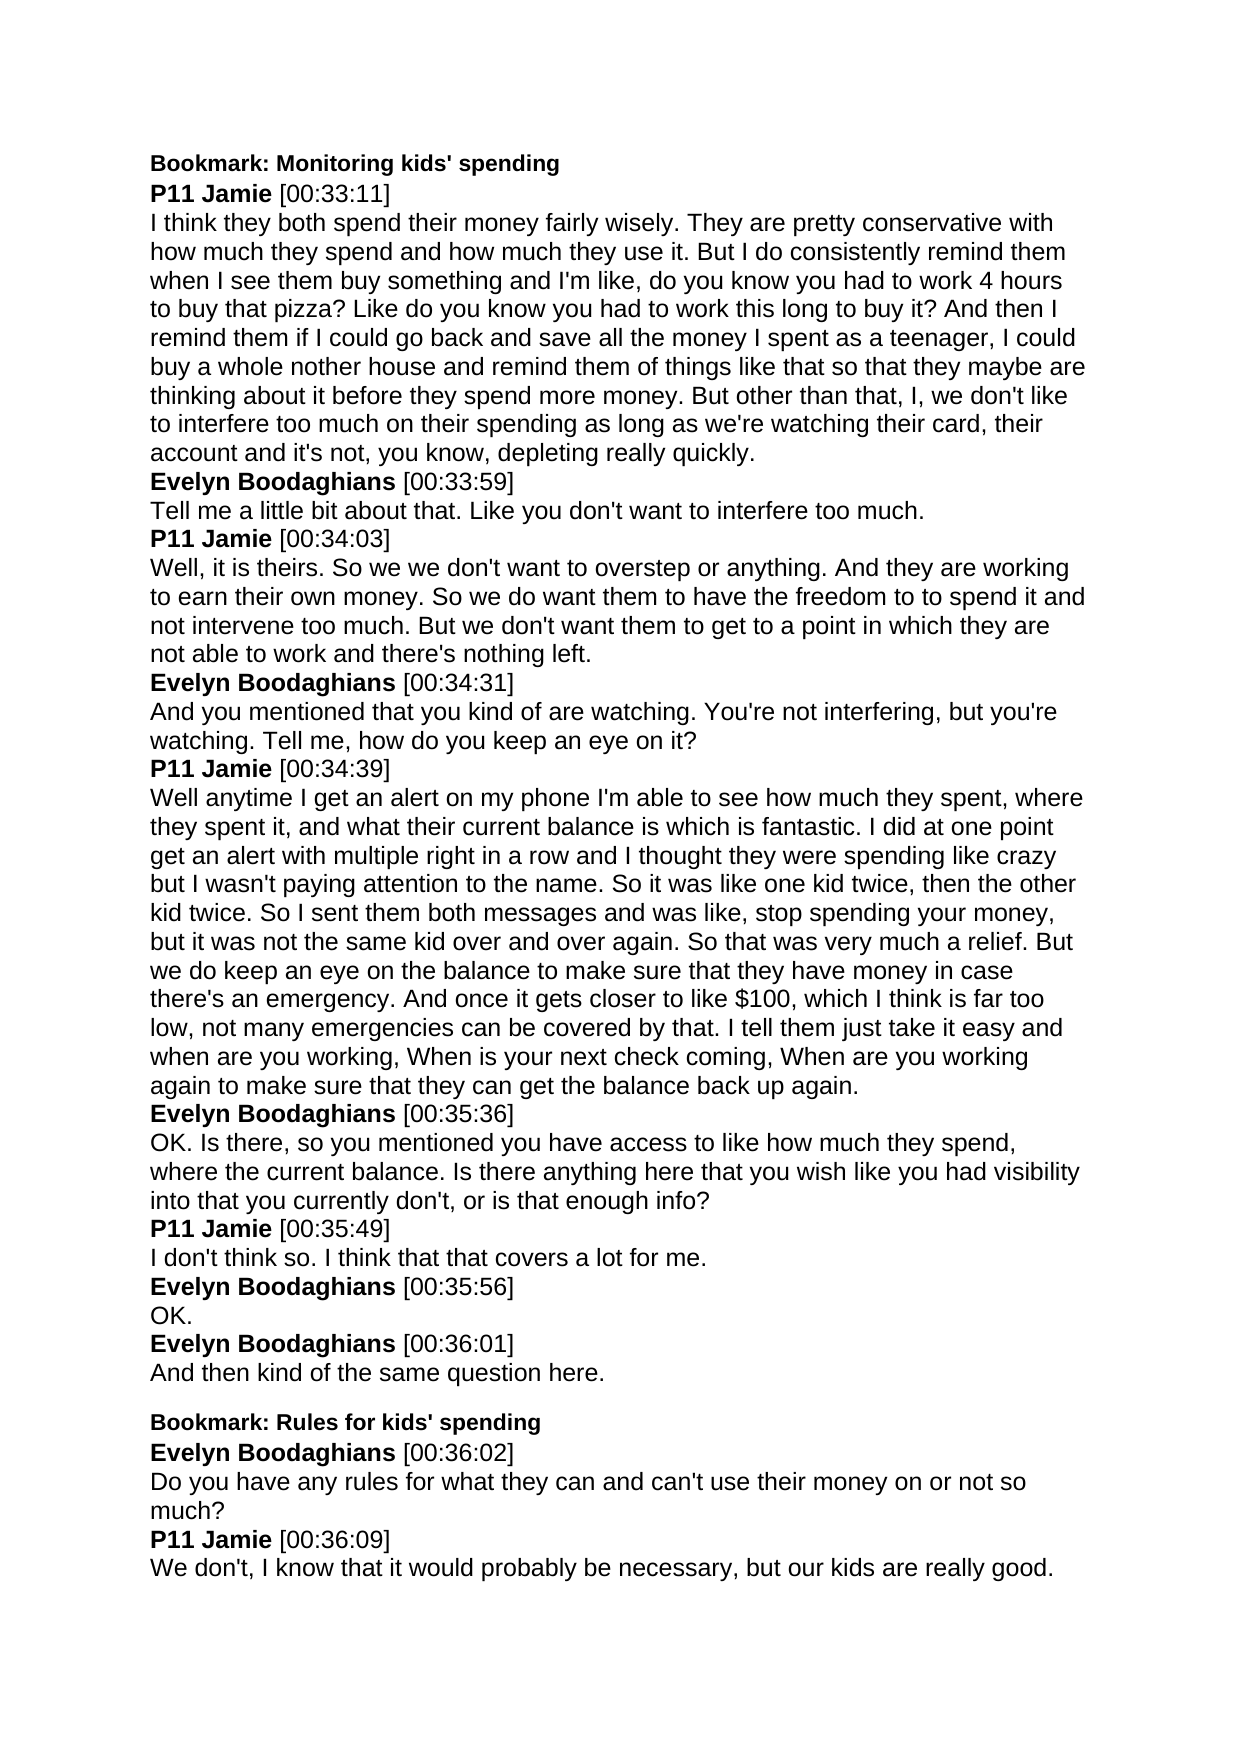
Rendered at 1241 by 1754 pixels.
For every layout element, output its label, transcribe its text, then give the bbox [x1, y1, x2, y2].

text Bookmark: Monitoring kids' spending [150, 150, 1090, 176]
text Bookmark: Rules for kids' spending [150, 1409, 1090, 1435]
